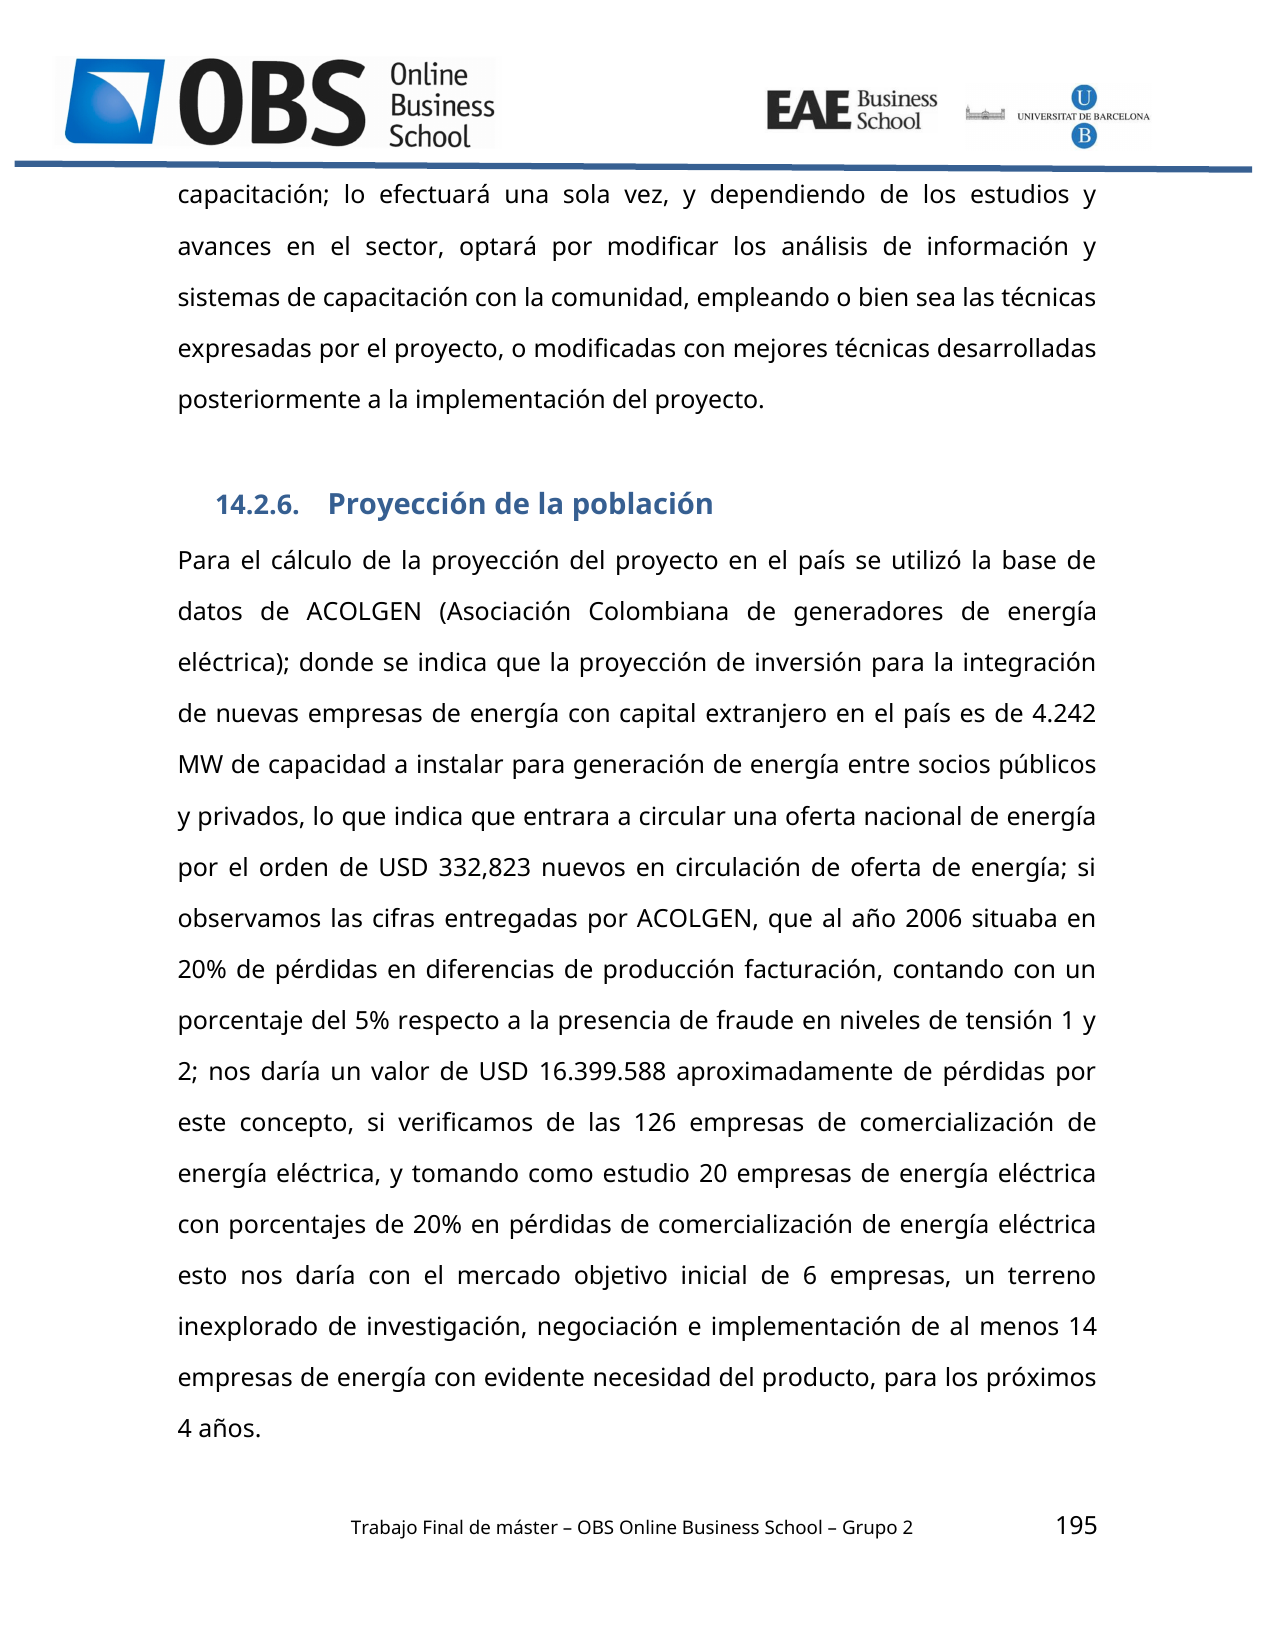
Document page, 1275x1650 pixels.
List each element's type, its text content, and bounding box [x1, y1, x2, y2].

picture [52, 56, 503, 149]
text Para el cálculo de la proyección del proyecto en el país se utilizó la base de datos de ACOLGEN (Asociación Colombiana de generadores de energía eléctrica); donde se indica que la proyección de inversión para la integración de nuevas empresas de energía con capital extranjero en el país es de 4.242 MW de capacidad a instalar para generación de energía entre socios públicos y privados, lo que indica que entrara a circular una oferta nacional de energía por el orden de USD 332,823 nuevos en circulación de oferta de energía; si observamos las cifras entregadas por ACOLGEN, que al año 2006 situaba en 20% de pérdidas en diferencias de producción facturación, contando con un porcentaje del 5% respecto a la presencia de fraude en niveles de tensión 1 y 2; nos daría un valor de USD 16.399.588 aproximadamente de pérdidas por este concepto, si verificamos de las 126 empresas de comercialización de energía eléctrica, y tomando como estudio 20 empresas de energía eléctrica con porcentajes de 20% en pérdidas de comercialización de energía eléctrica esto nos daría con el mercado objetivo inicial de 6 empresas, un terreno inexplorado de investigación, negociación e implementación de al menos 14 empresas de energía con evidente necesidad del producto, para los próximos 4 años. [177, 543, 1098, 1445]
picture [764, 87, 938, 133]
picture [964, 83, 1153, 151]
subtitle Proyección de la población [215, 483, 1098, 523]
